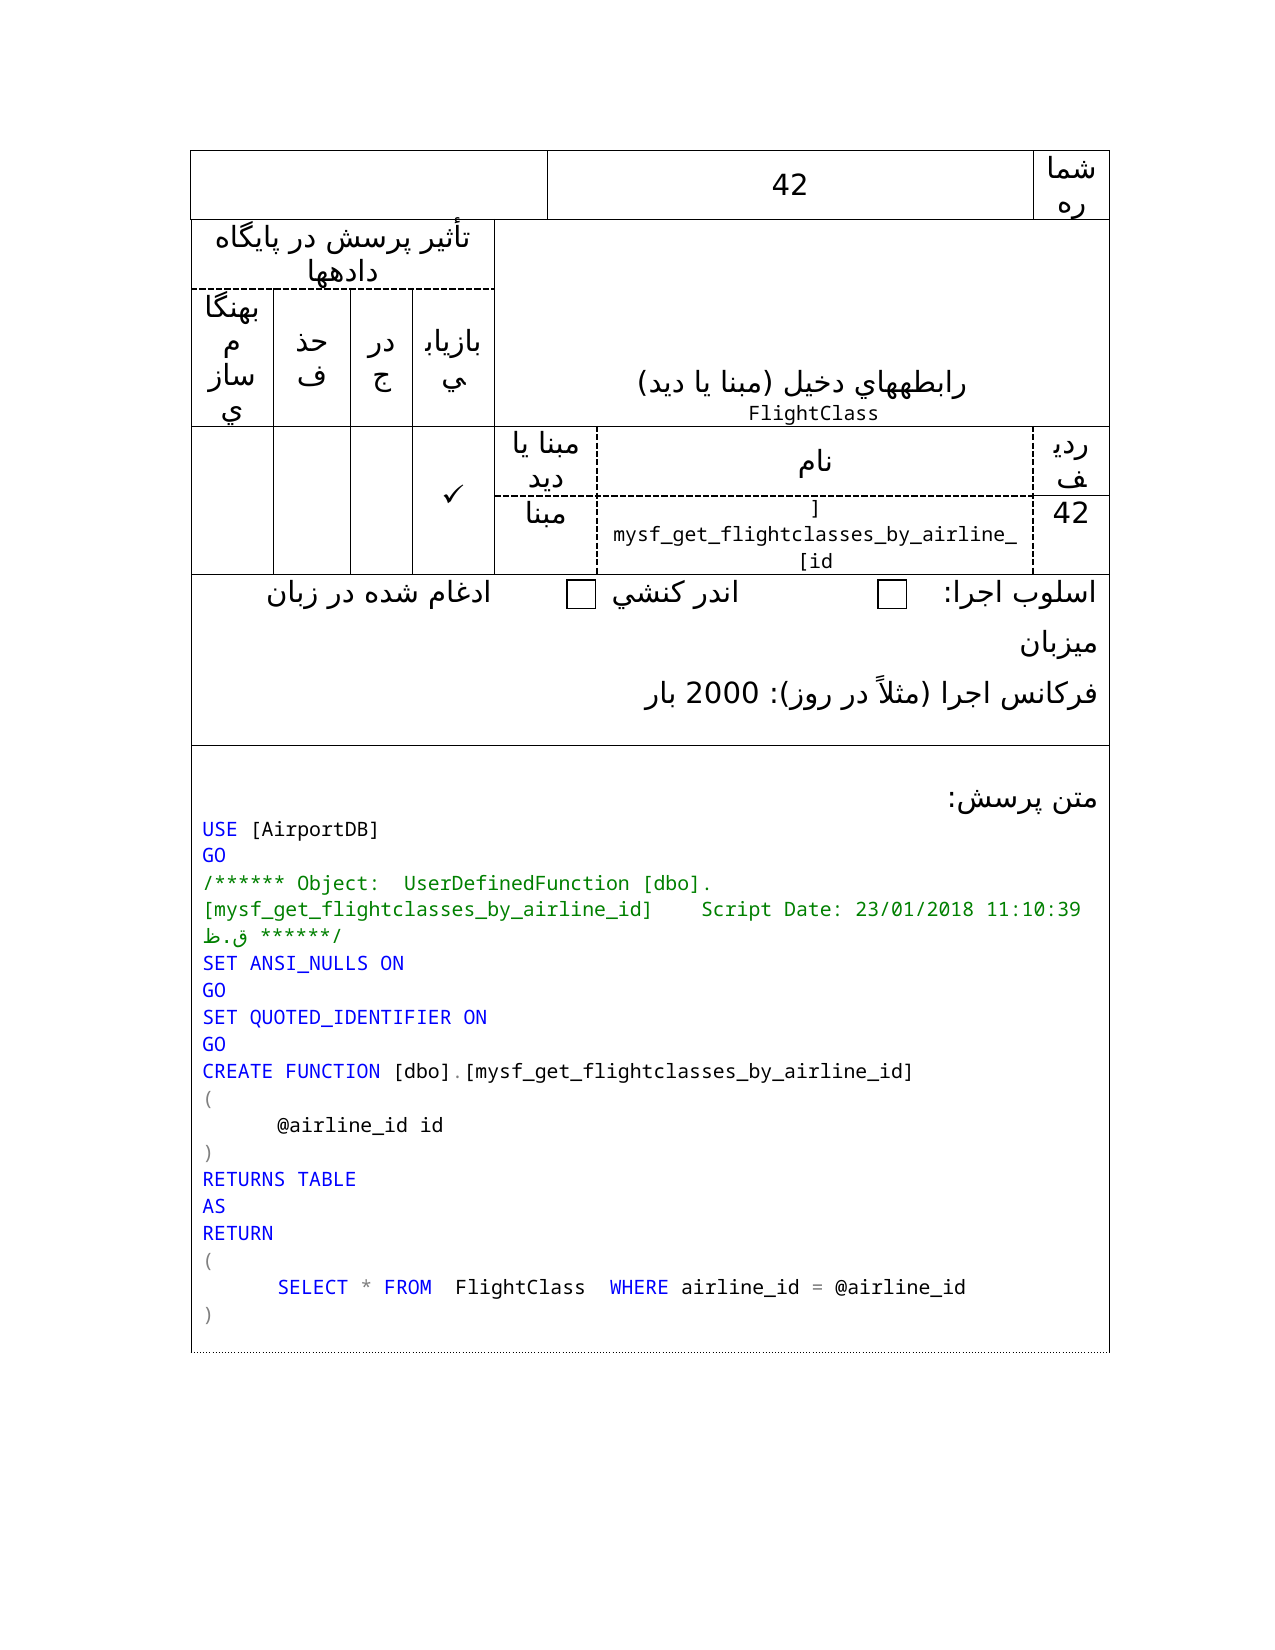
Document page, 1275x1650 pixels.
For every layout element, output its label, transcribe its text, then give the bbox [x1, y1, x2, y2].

table_cell [mysf_get_flightclasses_by_airline_id] [821, 495, 1033, 574]
table_cell [274, 427, 350, 574]
table_cell درج [351, 288, 412, 426]
table_header [191, 151, 547, 219]
table_cell بازيابي [413, 288, 494, 426]
table_cell بهنگام سازي [192, 288, 273, 426]
table_cell نام [597, 427, 1033, 495]
table_cell مبنا يا ديد [495, 427, 597, 495]
table_cell [413, 427, 494, 574]
table_cell اسلوب اجرا: اندر كنشي ادغام شده در زبان ميزبان فركانس اجرا (مثلاً در روز): 2000 بار [192, 575, 1109, 745]
table_cell حذف [274, 288, 350, 426]
table_header شماره [1034, 151, 1109, 219]
table_cell [351, 427, 412, 574]
table_cell [mysf_get_flightclasses_by_airline_id] [597, 495, 811, 574]
table_cell 42 [1033, 496, 1109, 574]
table_cell تأثير پرسش در پايگاه دادهها [192, 220, 494, 288]
table_cell مبنا [495, 495, 597, 574]
table_cell رديف [1033, 427, 1109, 495]
table_cell متن پرسش: USE [AirportDB] GO /****** Object: UserDefinedFunction [dbo].[mysf_get_flightclasses_by_airline_id] Script Date: 23/01/2018 11:10:39 ق.ظ ******/ SET ANSI_NULLS ON GO SET QUOTED_IDENTIFIER ON GO CREATE FUNCTION [dbo].[mysf_get_flightclasses_by_airline_id] ( @airline_id id ) RETURNS TABLE AS RETURN ( SELECT * FROM FlightClass WHERE airline_id = @airline_id ) [192, 746, 1109, 1352]
table_header 42 [548, 151, 1033, 219]
table_cell [192, 427, 273, 574]
table_cell رابطههاي دخيل (مبنا يا ديد) FlightClass [495, 220, 1109, 426]
